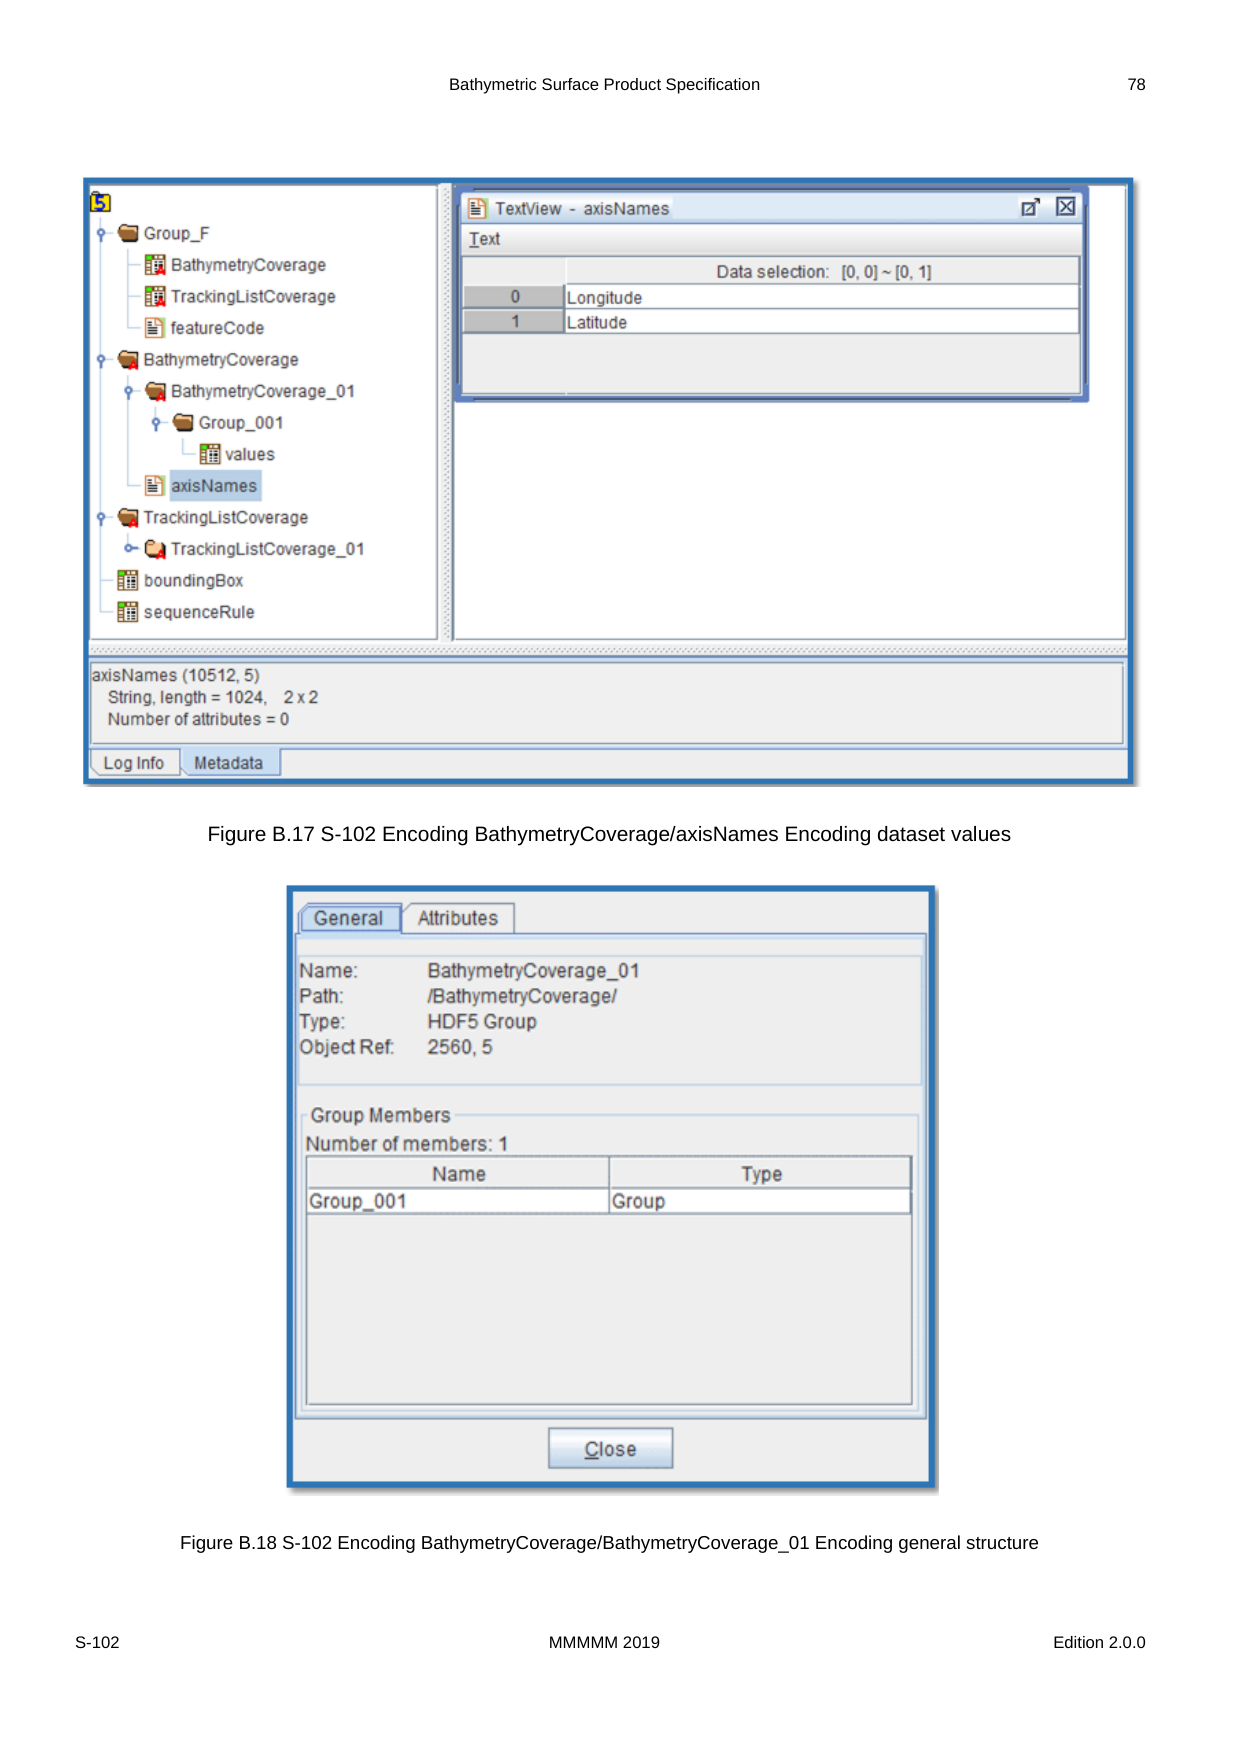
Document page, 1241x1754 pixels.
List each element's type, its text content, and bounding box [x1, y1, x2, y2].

picture [82, 175, 1143, 787]
text Figure B.18 S-102 Encoding BathymetryCoverage/BathymetryCoverage_01 Encoding general structure [75, 1532, 1144, 1553]
picture [279, 884, 939, 1496]
text Figure B.17 S-102 Encoding BathymetryCoverage/axisNames Encoding dataset values [75, 822, 1144, 846]
